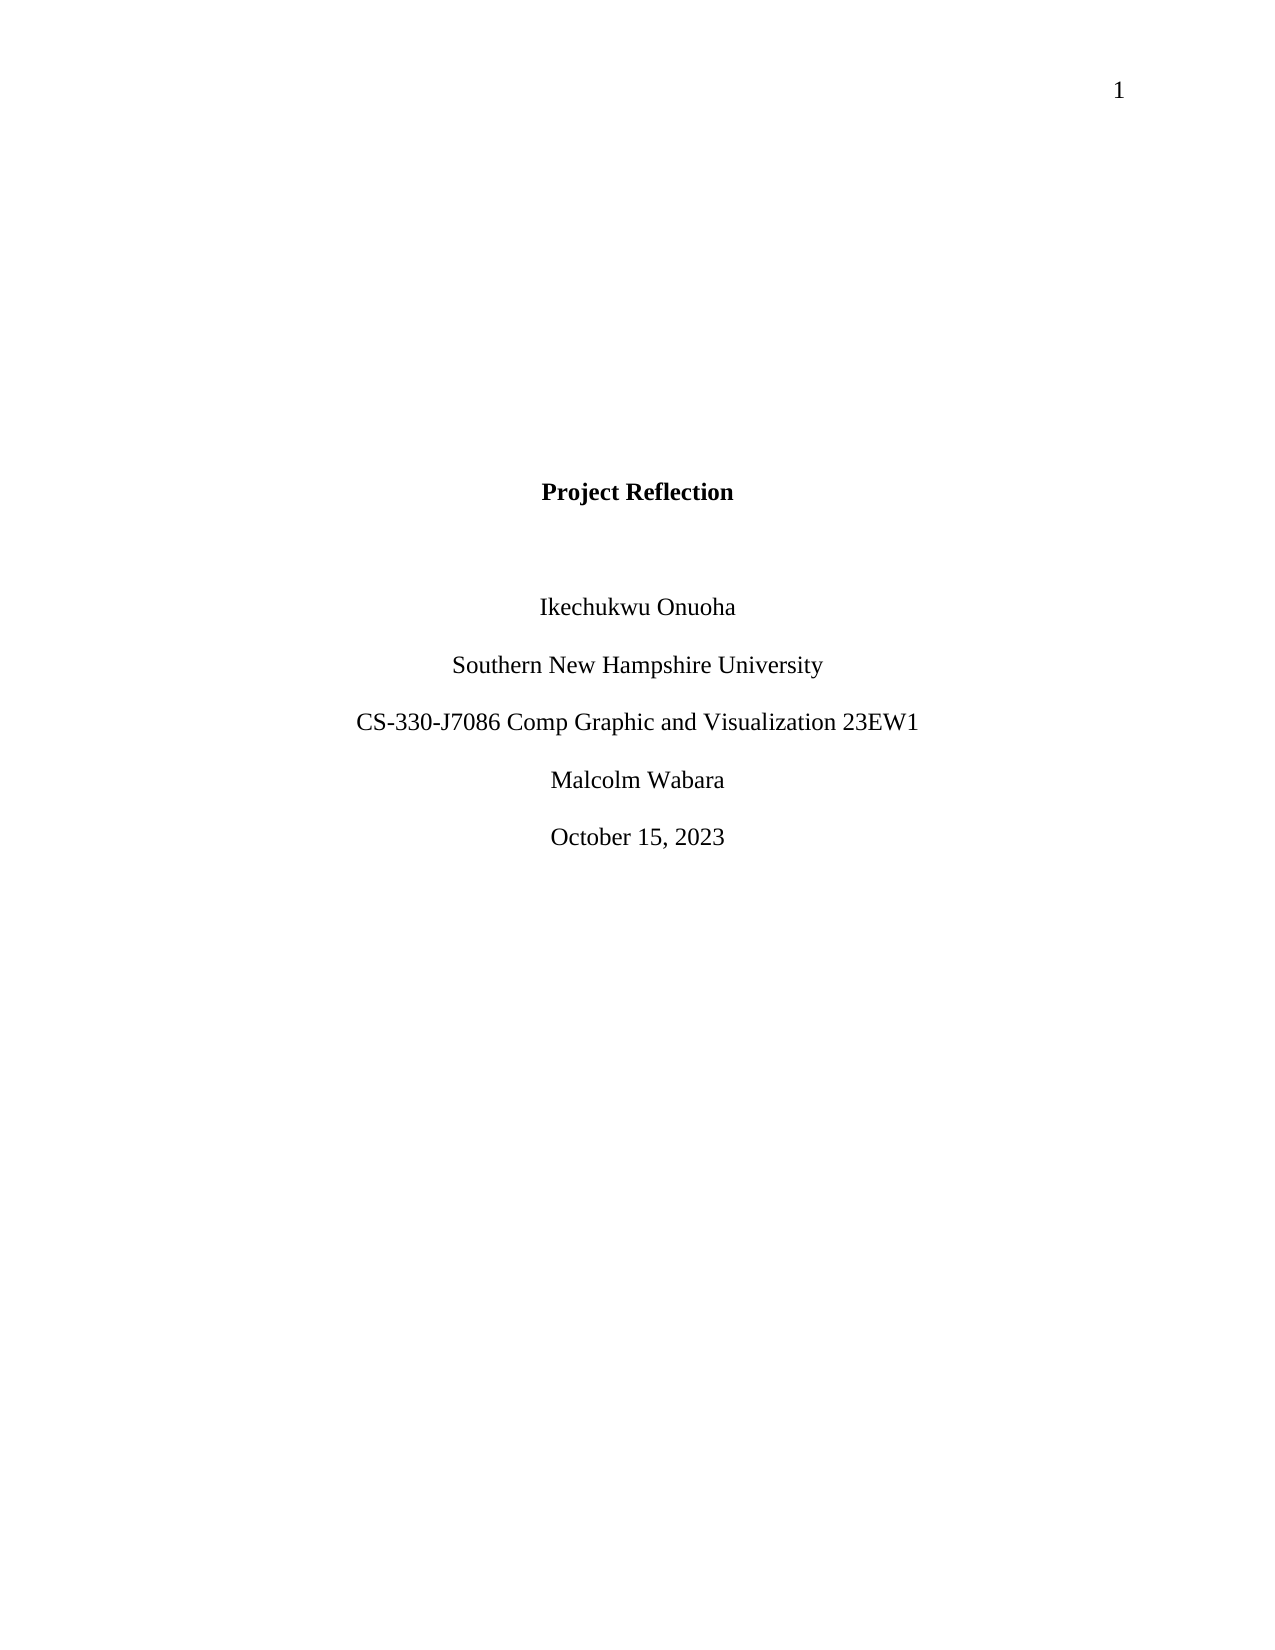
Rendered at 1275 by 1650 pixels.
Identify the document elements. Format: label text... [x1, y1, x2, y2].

text Southern New Hampshire University [150, 650, 1125, 679]
text Ikechukwu Onuoha [150, 592, 1125, 621]
text Malcolm Wabara [150, 765, 1125, 794]
text CS-330-J7086 Comp Graphic and Visualization 23EW1 [150, 707, 1125, 736]
text October 15, 2023 [150, 822, 1125, 851]
text Project Reflection [150, 477, 1125, 506]
